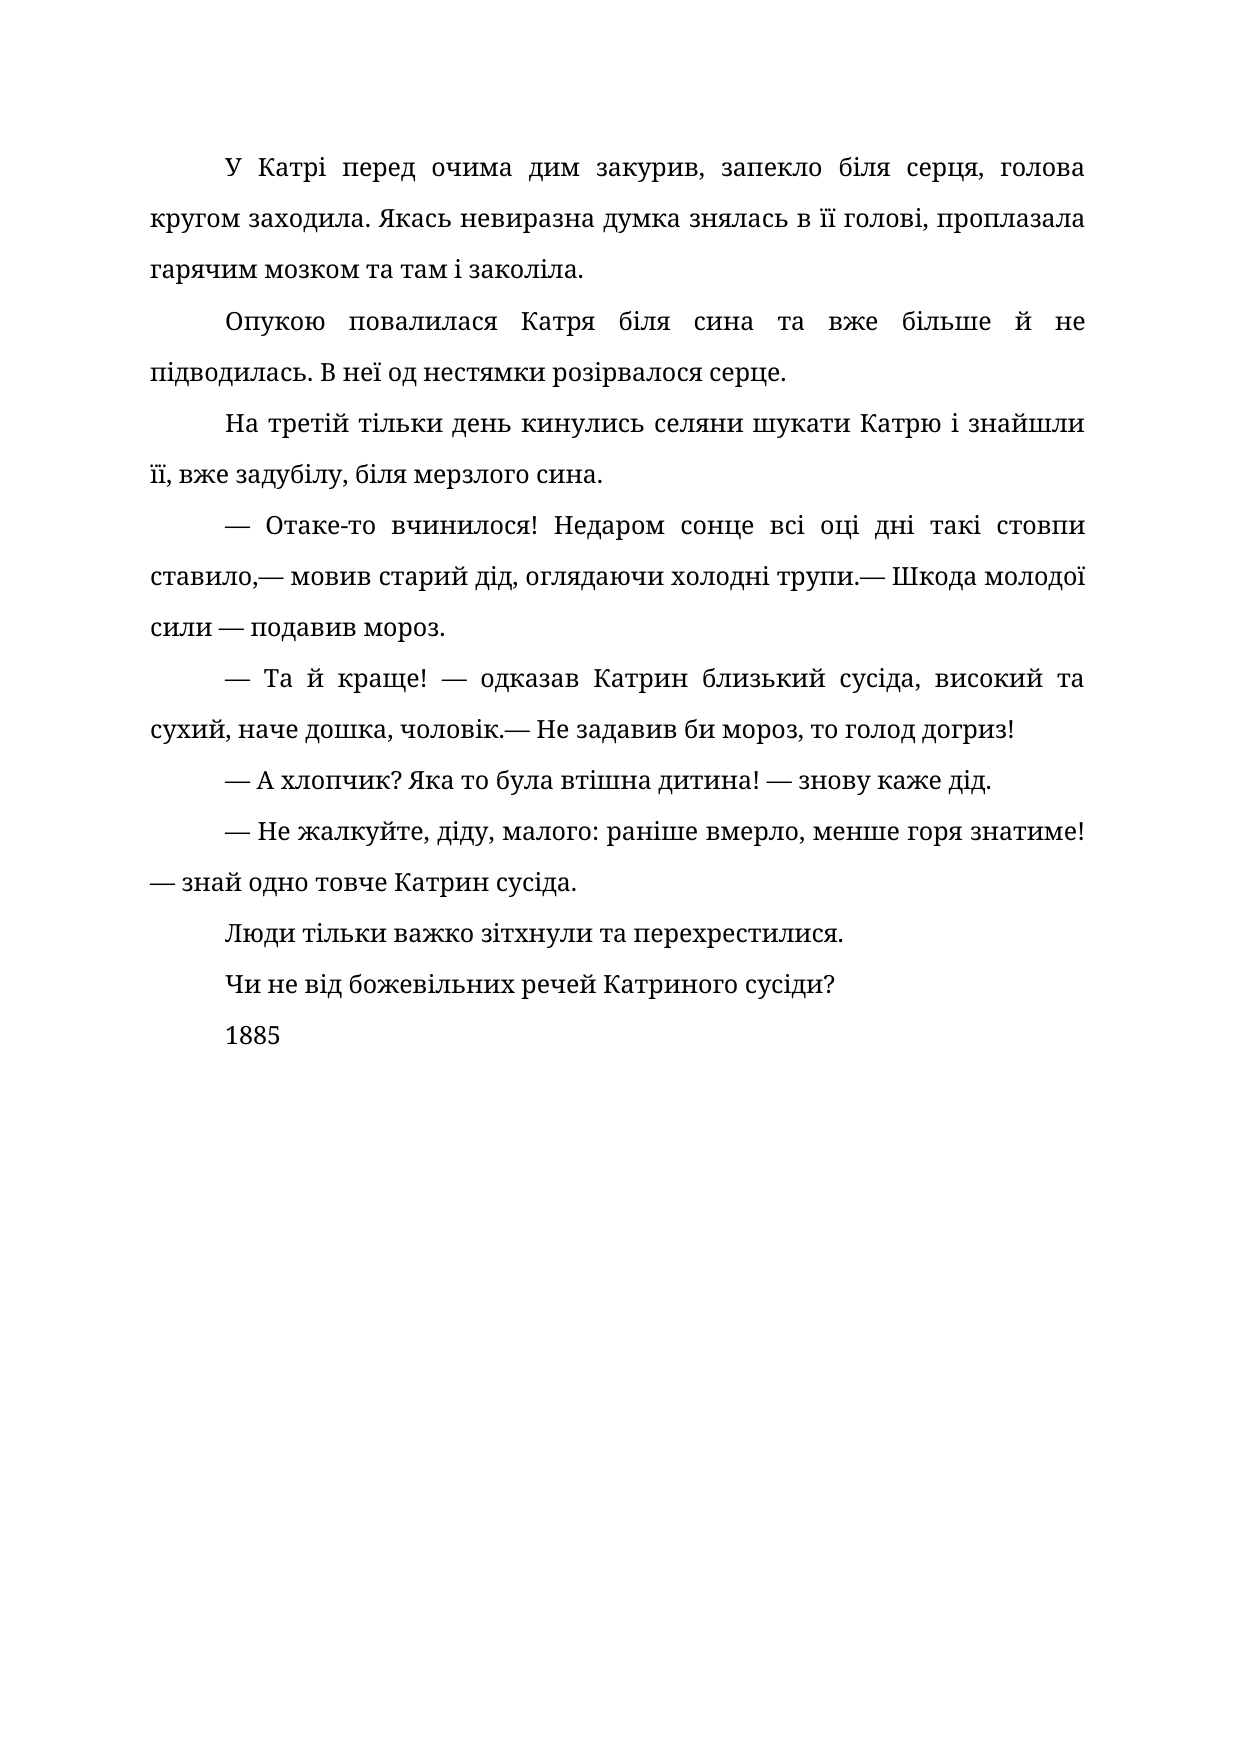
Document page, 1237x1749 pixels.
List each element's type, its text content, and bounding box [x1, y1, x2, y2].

text На третій тільки день кинулись селяни шукати Катрю і знайшли її, вже задубілу, біля мерзлого сина. [150, 405, 1086, 490]
text 1885 [150, 1018, 1086, 1052]
text — А хлопчик? Яка то була втішна дитина! — знову каже дід. [150, 762, 1086, 797]
text — Та й краще! — одказав Катрин близький сусіда, високий та сухий, наче дошка, чоловік.— Не задавив би мороз, то голод догриз! [150, 660, 1086, 746]
text Люди тільки важко зітхнули та перехрестилися. [150, 916, 1086, 950]
text — Отаке-то вчинилося! Недаром сонце всі оці дні такі стовпи ставило,— мовив старий дід, оглядаючи холодні трупи.— Шкода молодої сили — подавив мороз. [150, 507, 1086, 643]
text У Катрі перед очима дим закурив, запекло біля серця, голова кругом заходила. Якась невиразна думка знялась в її голові, проплазала гарячим мозком та там і заколіла. [150, 150, 1086, 286]
text — Не жалкуйте, діду, малого: раніше вмерло, менше горя знатиме! — знай одно товче Катрин сусіда. [150, 813, 1086, 899]
text Чи не від божевільних речей Катриного сусіди? [150, 967, 1086, 1001]
text Опукою повалилася Катря біля сина та вже більше й не підводилась. В неї од нестямки розірвалося серце. [150, 303, 1086, 388]
